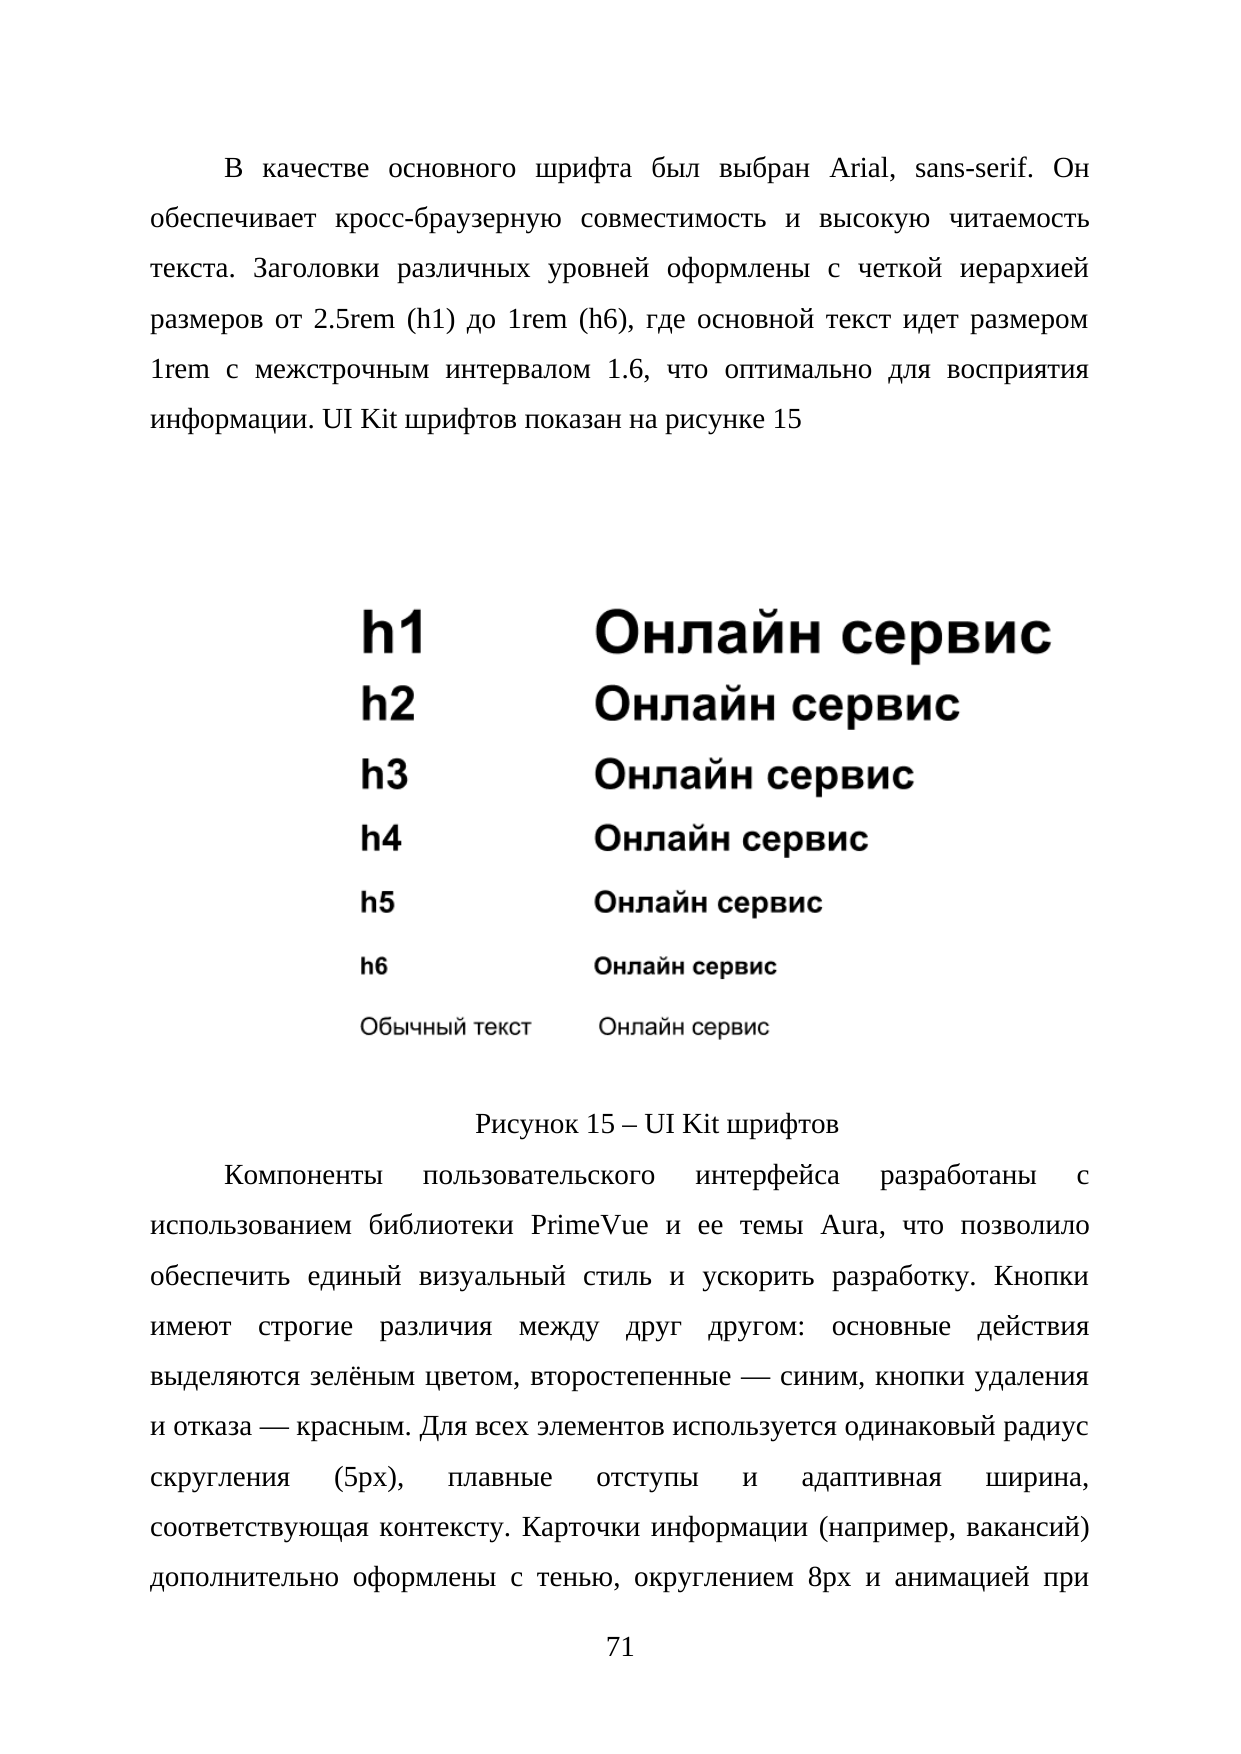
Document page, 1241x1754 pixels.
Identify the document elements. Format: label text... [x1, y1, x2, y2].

text Рисунок 15 – UI Kit шрифтов [150, 1107, 1090, 1140]
picture [223, 451, 1165, 1090]
text В качестве основного шрифта был выбран Arial, sans-serif. Он обеспечивает кросс-браузерную совместимость и высокую читаемость текста. Заголовки различных уровней оформлены с четкой иерархией размеров от 2.5rem (h1) до 1rem (h6), где основной текст идет размером 1rem с межстрочным интервалом 1.6, что оптимально для восприятия информации. UI Kit шрифтов показан на рисунке 15 [150, 150, 1090, 435]
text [150, 1157, 1090, 1593]
